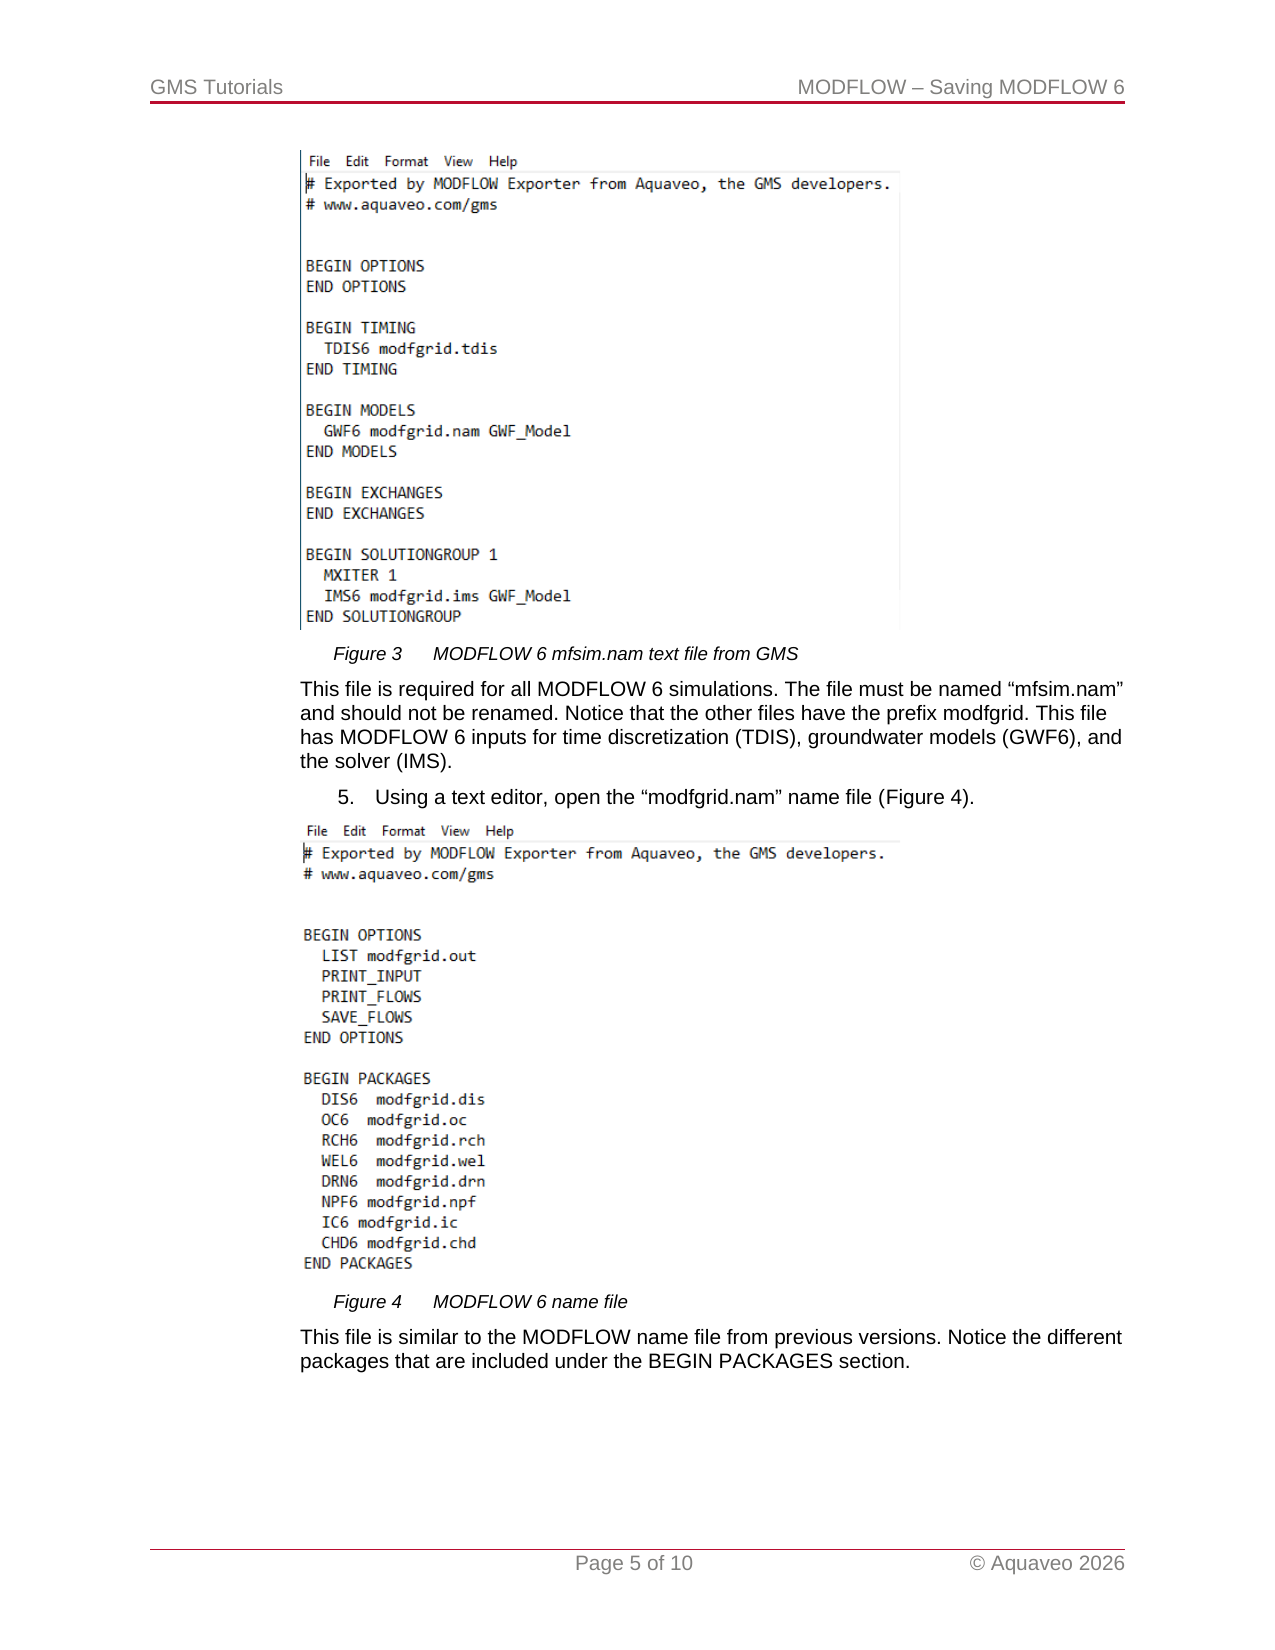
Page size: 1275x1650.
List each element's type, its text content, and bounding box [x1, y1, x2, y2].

picture [300, 821, 901, 1279]
list Using a text editor, open the “modfgrid.nam” name file (Figure 4). [337, 785, 1125, 809]
text This file is similar to the MODFLOW name file from previous versions. Notice the different packages that are included under the BEGIN PACKAGES section. [300, 1325, 1125, 1373]
text This file is required for all MODFLOW 6 simulations. The file must be named “mfsim.nam” and should not be renamed. Notice that the other files have the prefix modfgrid. This file has MODFLOW 6 inputs for time discretization (TDIS), groundwater models (GWF6), and the solver (IMS). [300, 677, 1125, 772]
picture [300, 150, 901, 630]
